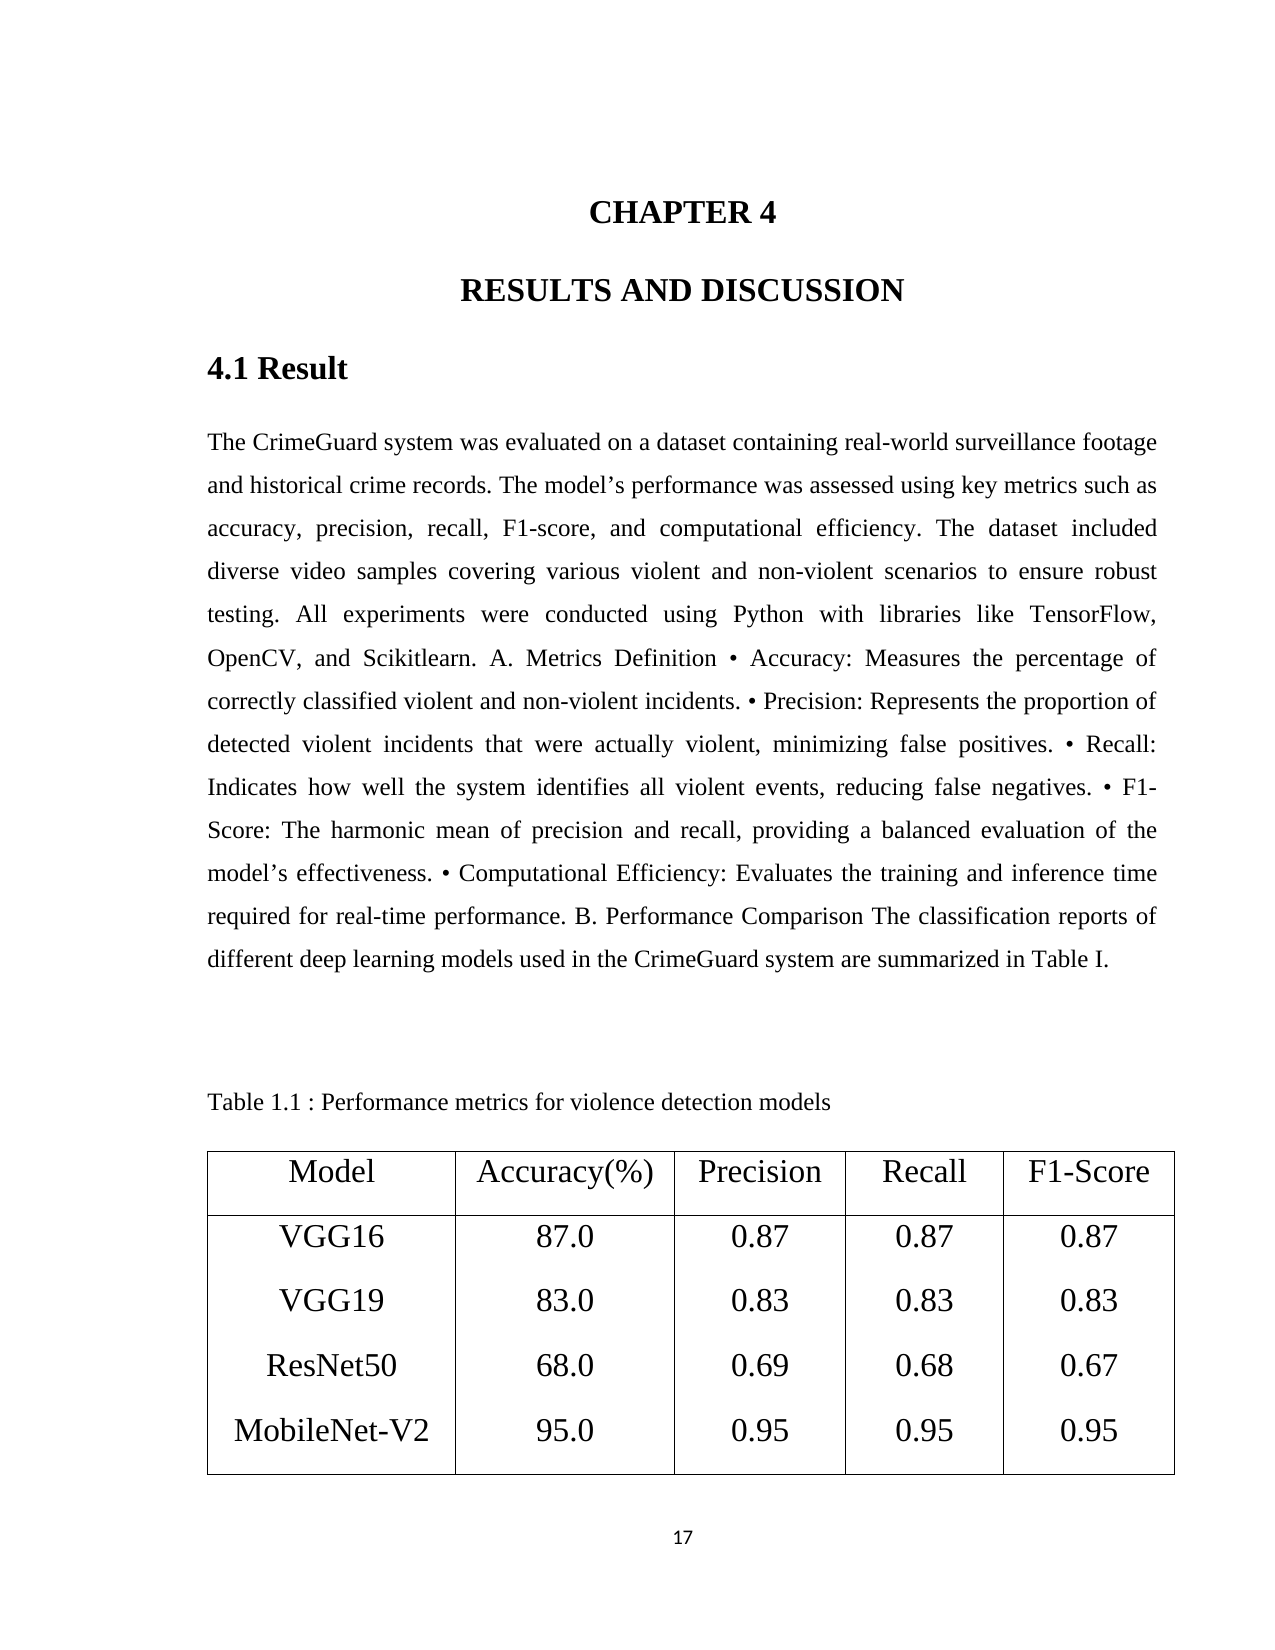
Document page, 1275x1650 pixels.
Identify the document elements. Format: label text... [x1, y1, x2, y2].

text 4.1 Result [207, 349, 1158, 387]
table_header Accuracy(%) [456, 1152, 674, 1215]
table_header F1-Score [1004, 1152, 1174, 1215]
table_cell 0.87 0.83 0.68 0.95 0.98 [846, 1216, 1003, 1473]
table_cell 87.0 83.0 68.0 95.0 98.0 [456, 1216, 674, 1473]
table_cell VGG16 VGG19 ResNet50 MobileNet-V2 CNN+LSTM [208, 1216, 455, 1473]
text RESULTS AND DISCUSSION [207, 270, 1158, 309]
text The CrimeGuard system was evaluated on a dataset containing real-world surveillance footage and historical crime records. The model’s performance was assessed using key metrics such as accuracy, precision, recall, F1-score, and computational efficiency. The dataset included diverse video samples covering various violent and non-violent scenarios to ensure robust testing. All experiments were conducted using Python with libraries like TensorFlow, OpenCV, and Scikitlearn. A. Metrics Definition • Accuracy: Measures the percentage of correctly classified violent and non-violent incidents. • Precision: Represents the proportion of detected violent incidents that were actually violent, minimizing false positives. • Recall: Indicates how well the system identifies all violent events, reducing false negatives. • F1-Score: The harmonic mean of precision and recall, providing a balanced evaluation of the model’s effectiveness. • Computational Efficiency: Evaluates the training and inference time required for real-time performance. B. Performance Comparison The classification reports of different deep learning models used in the CrimeGuard system are summarized in Table I. [207, 427, 1158, 973]
text Table 1.1 : Performance metrics for violence detection models [207, 1087, 1158, 1116]
table_header Model [208, 1152, 455, 1215]
table_cell 0.87 0.83 0.69 0.95 0.98 [675, 1216, 845, 1473]
text CHAPTER 4 [207, 192, 1158, 230]
table_header Precision [675, 1152, 845, 1215]
table_cell 0.87 0.83 0.67 0.95 0.98 [1004, 1216, 1174, 1473]
table_header Recall [846, 1152, 1003, 1215]
